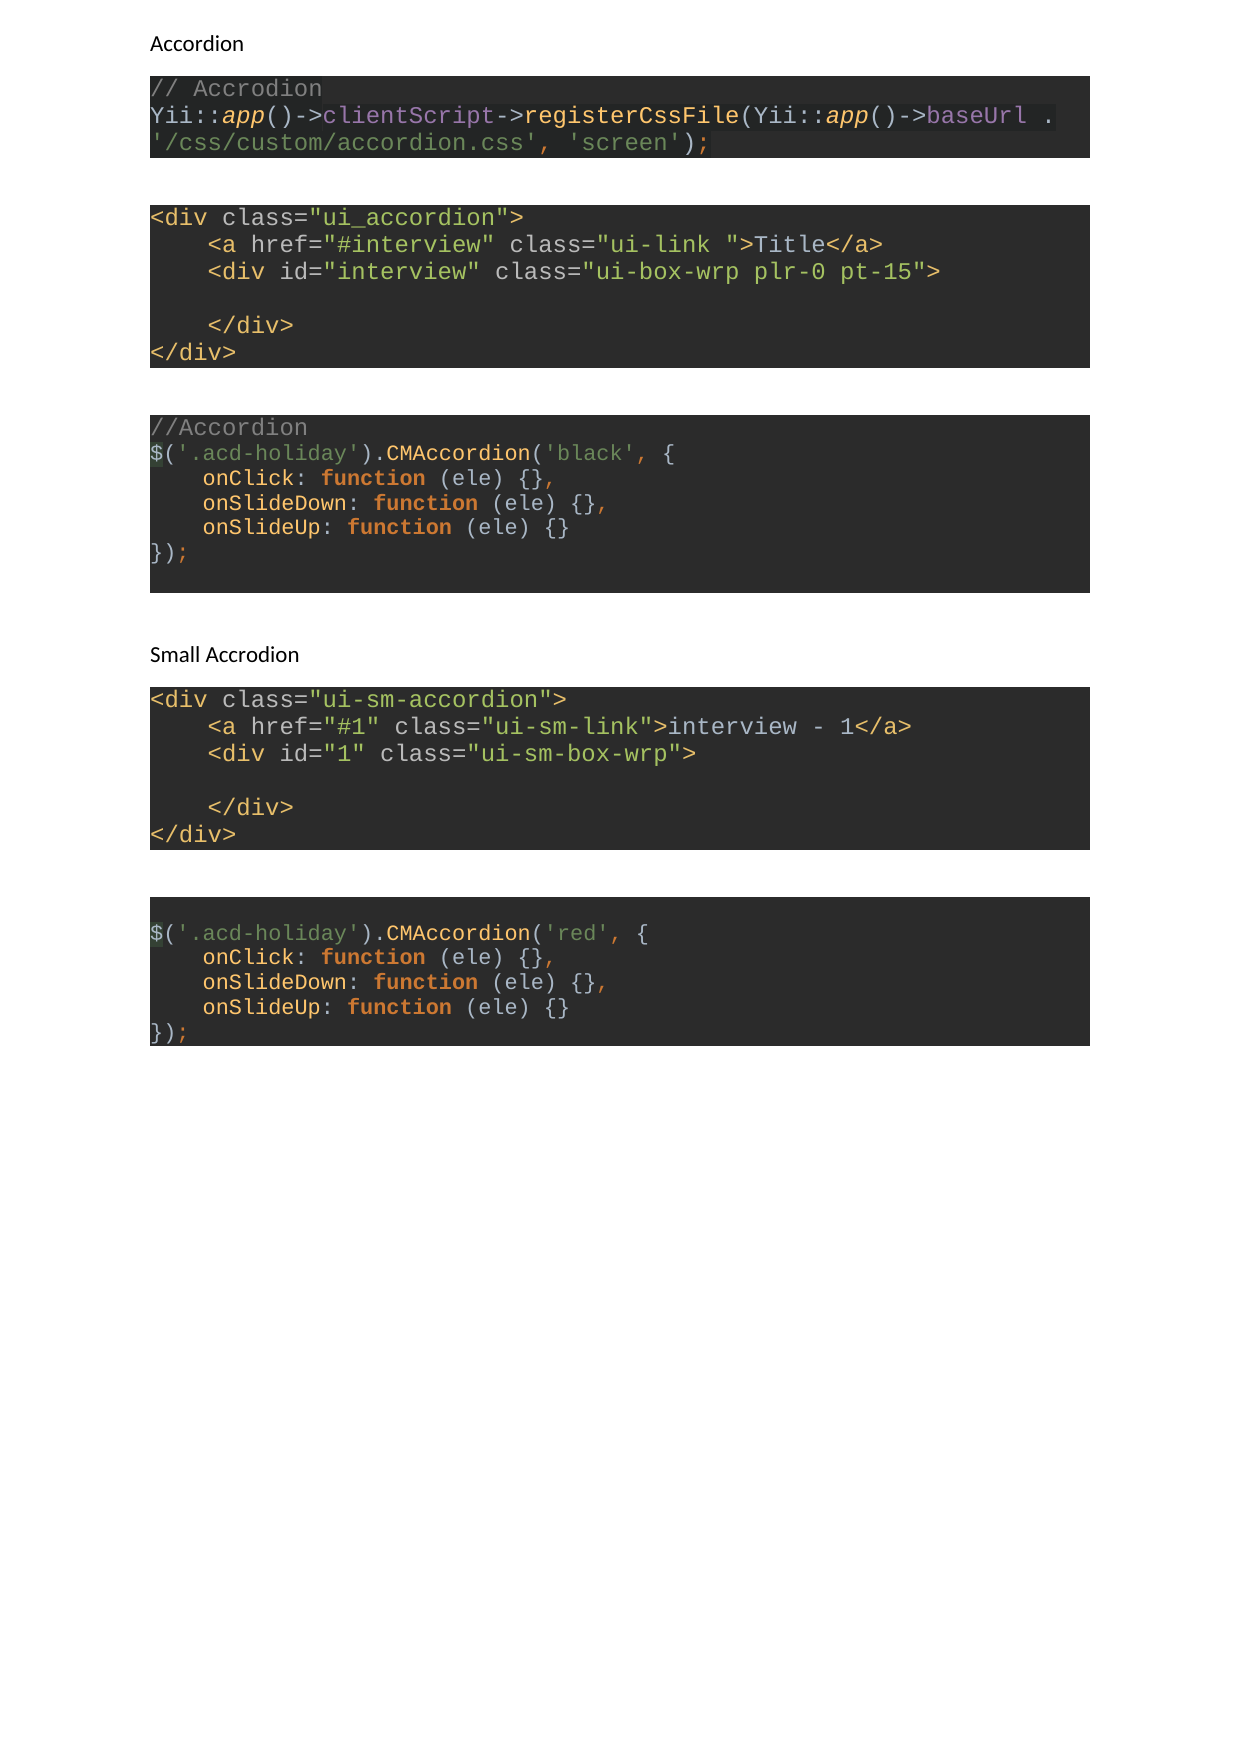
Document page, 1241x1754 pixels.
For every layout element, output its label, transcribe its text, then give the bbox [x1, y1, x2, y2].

text //Accordion $('.acd-holiday').CMAccordion('black', { onClick: function (ele) {}, onSlideDown: function (ele) {}, onSlideUp: function (ele) {} }); [150, 415, 1090, 566]
text $('.acd-holiday').CMAccordion('red', { onClick: function (ele) {}, onSlideDown: function (ele) {}, onSlideUp: function (ele) {} }); [150, 922, 1090, 1046]
text Accordion [150, 29, 1090, 58]
text Small Accrodion [150, 640, 1090, 668]
text <div class="ui-sm-accordion"> <a href="#1" class="ui-sm-link">interview - 1</a> <div id="1" class="ui-sm-box-wrp"> </div> </div> [150, 687, 1090, 850]
text <div class="ui_accordion"> <a href="#interview" class="ui-link ">Title</a> <div id="interview" class="ui-box-wrp plr-0 pt-15"> </div> </div> [150, 205, 1090, 368]
text // Accrodion Yii::app()->clientScript->registerCssFile(Yii::app()->baseUrl . '/css/custom/accordion.css', 'screen'); [322, 76, 1090, 158]
